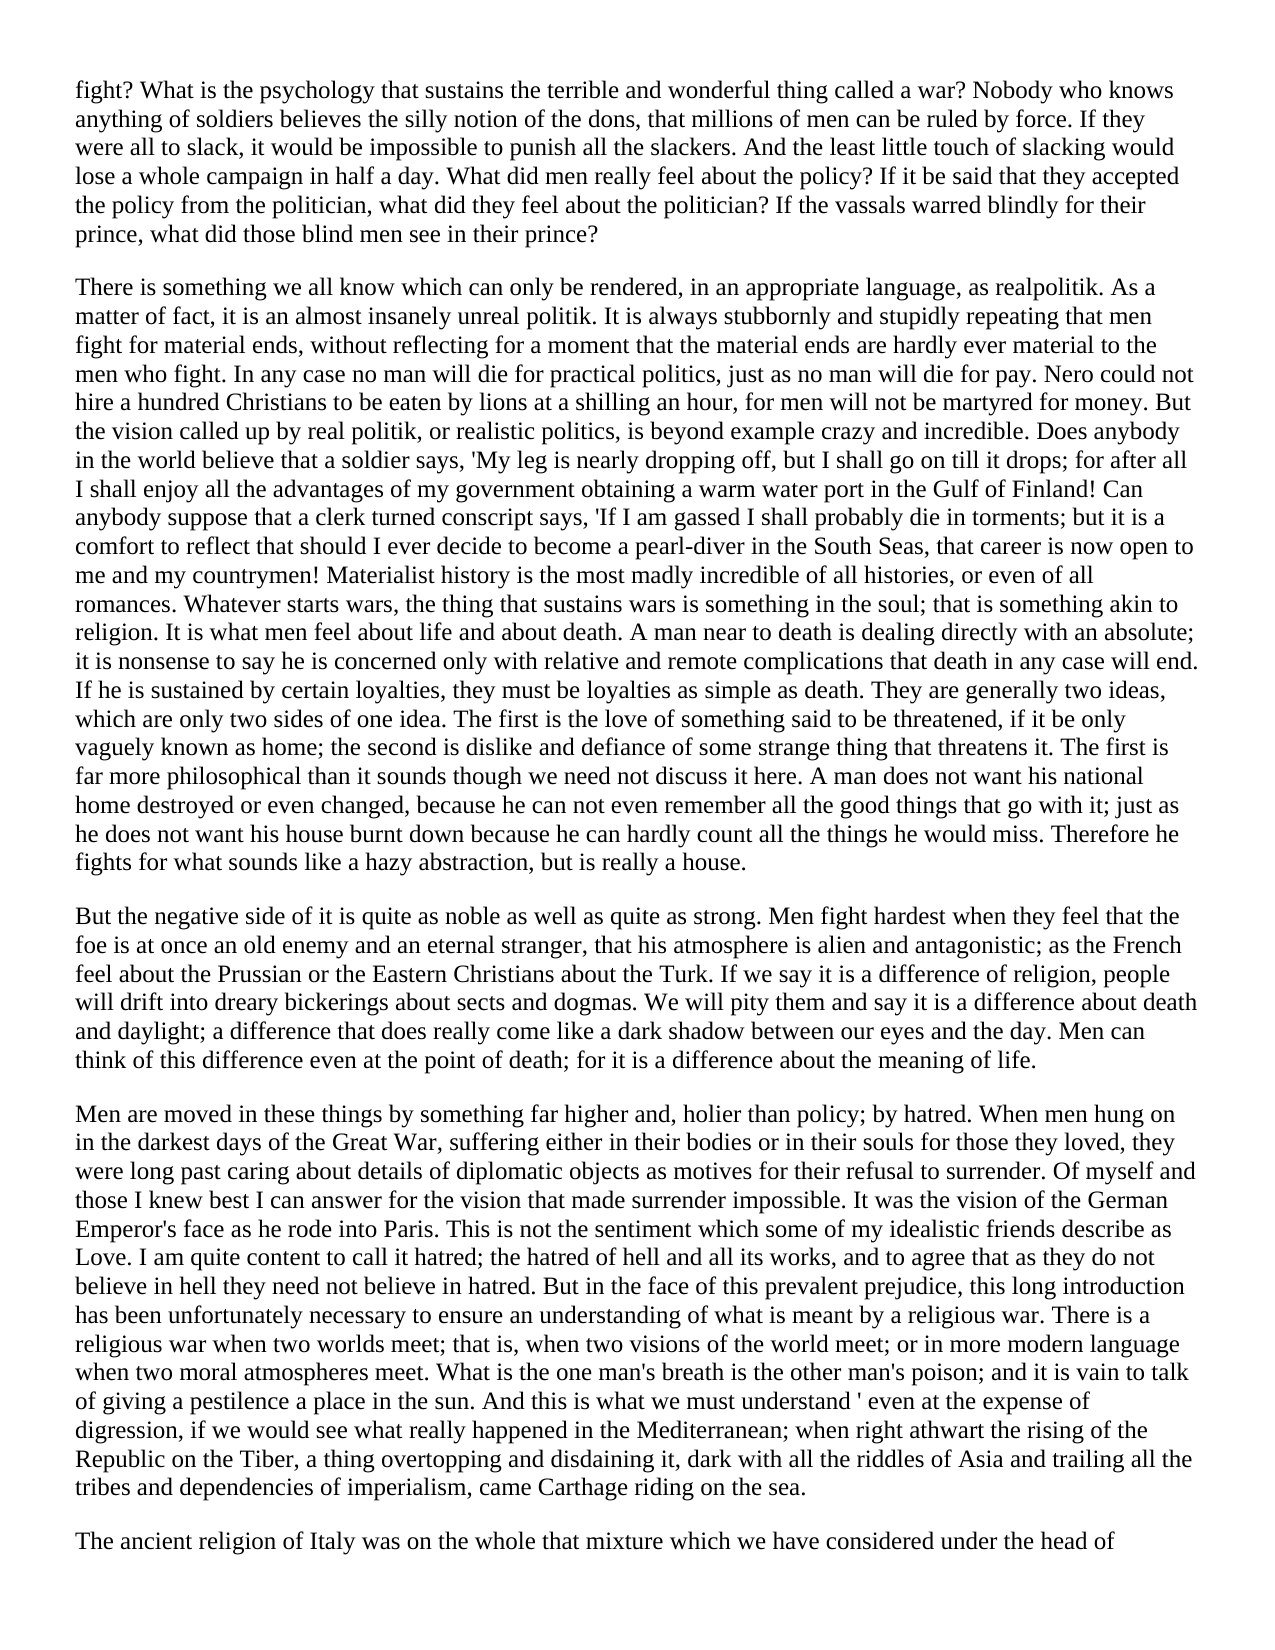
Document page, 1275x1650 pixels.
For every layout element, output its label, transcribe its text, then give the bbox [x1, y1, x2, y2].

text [75, 1526, 1200, 1555]
text But the negative side of it is quite as noble as well as quite as strong. Men fight hardest when they feel that the foe is at once an old enemy and an eternal stranger, that his atmosphere is alien and antagonistic; as the French feel about the Prussian or the Eastern Christians about the Turk. If we say it is a difference of religion, people will drift into dreary bickerings about sects and dogmas. We will pity them and say it is a difference about death and daylight; a difference that does really come like a dark shadow between our eyes and the day. Men can think of this difference even at the point of death; for it is a difference about the meaning of life. [75, 901, 1200, 1074]
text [75, 75, 1200, 247]
text Men are moved in these things by something far higher and, holier than policy; by hatred. When men hung on in the darkest days of the Great War, suffering either in their bodies or in their souls for those they loved, they were long past caring about details of diplomatic objects as motives for their refusal to surrender. Of myself and those I knew best I can answer for the vision that made surrender impossible. It was the vision of the German Emperor's face as he rode into Paris. This is not the sentiment which some of my idealistic friends describe as Love. I am quite content to call it hatred; the hatred of hell and all its works, and to agree that as they do not believe in hell they need not believe in hatred. But in the face of this prevalent prejudice, this long introduction has been unfortunately necessary to ensure an understanding of what is meant by a religious war. There is a religious war when two worlds meet; that is, when two visions of the world meet; or in more modern language when two moral atmospheres meet. What is the one man's breath is the other man's poison; and it is vain to talk of giving a pestilence a place in the sun. And this is what we must understand ' even at the expense of digression, if we would see what really happened in the Mediterranean; when right athwart the rising of the Republic on the Tiber, a thing overtopping and disdaining it, dark with all the riddles of Asia and trailing all the tribes and dependencies of imperialism, came Carthage riding on the sea. [75, 1099, 1200, 1501]
text There is something we all know which can only be rendered, in an appropriate language, as realpolitik. As a matter of fact, it is an almost insanely unreal politik. It is always stubbornly and stupidly repeating that men fight for material ends, without reflecting for a moment that the material ends are hardly ever material to the men who fight. In any case no man will die for practical politics, just as no man will die for pay. Nero could not hire a hundred Christians to be eaten by lions at a shilling an hour, for men will not be martyred for money. But the vision called up by real politik, or realistic politics, is beyond example crazy and incredible. Does anybody in the world believe that a soldier says, 'My leg is nearly dropping off, but I shall go on till it drops; for after all I shall enjoy all the advantages of my government obtaining a warm water port in the Gulf of Finland! Can anybody suppose that a clerk turned conscript says, 'If I am gassed I shall probably die in torments; but it is a comfort to reflect that should I ever decide to become a pearl-diver in the South Seas, that career is now open to me and my countrymen! Materialist history is the most madly incredible of all histories, or even of all romances. Whatever starts wars, the thing that sustains wars is something in the soul; that is something akin to religion. It is what men feel about life and about death. A man near to death is dealing directly with an absolute; it is nonsense to say he is concerned only with relative and remote complications that death in any case will end. If he is sustained by certain loyalties, they must be loyalties as simple as death. They are generally two ideas, which are only two sides of one idea. The first is the love of something said to be threatened, if it be only vaguely known as home; the second is dislike and defiance of some strange thing that threatens it. The first is far more philosophical than it sounds though we need not discuss it here. A man does not want his national home destroyed or even changed, because he can not even remember all the good things that go with it; just as he does not want his house burnt down because he can hardly count all the things he would miss. Therefore he fights for what sounds like a hazy abstraction, but is really a house. [75, 272, 1200, 876]
